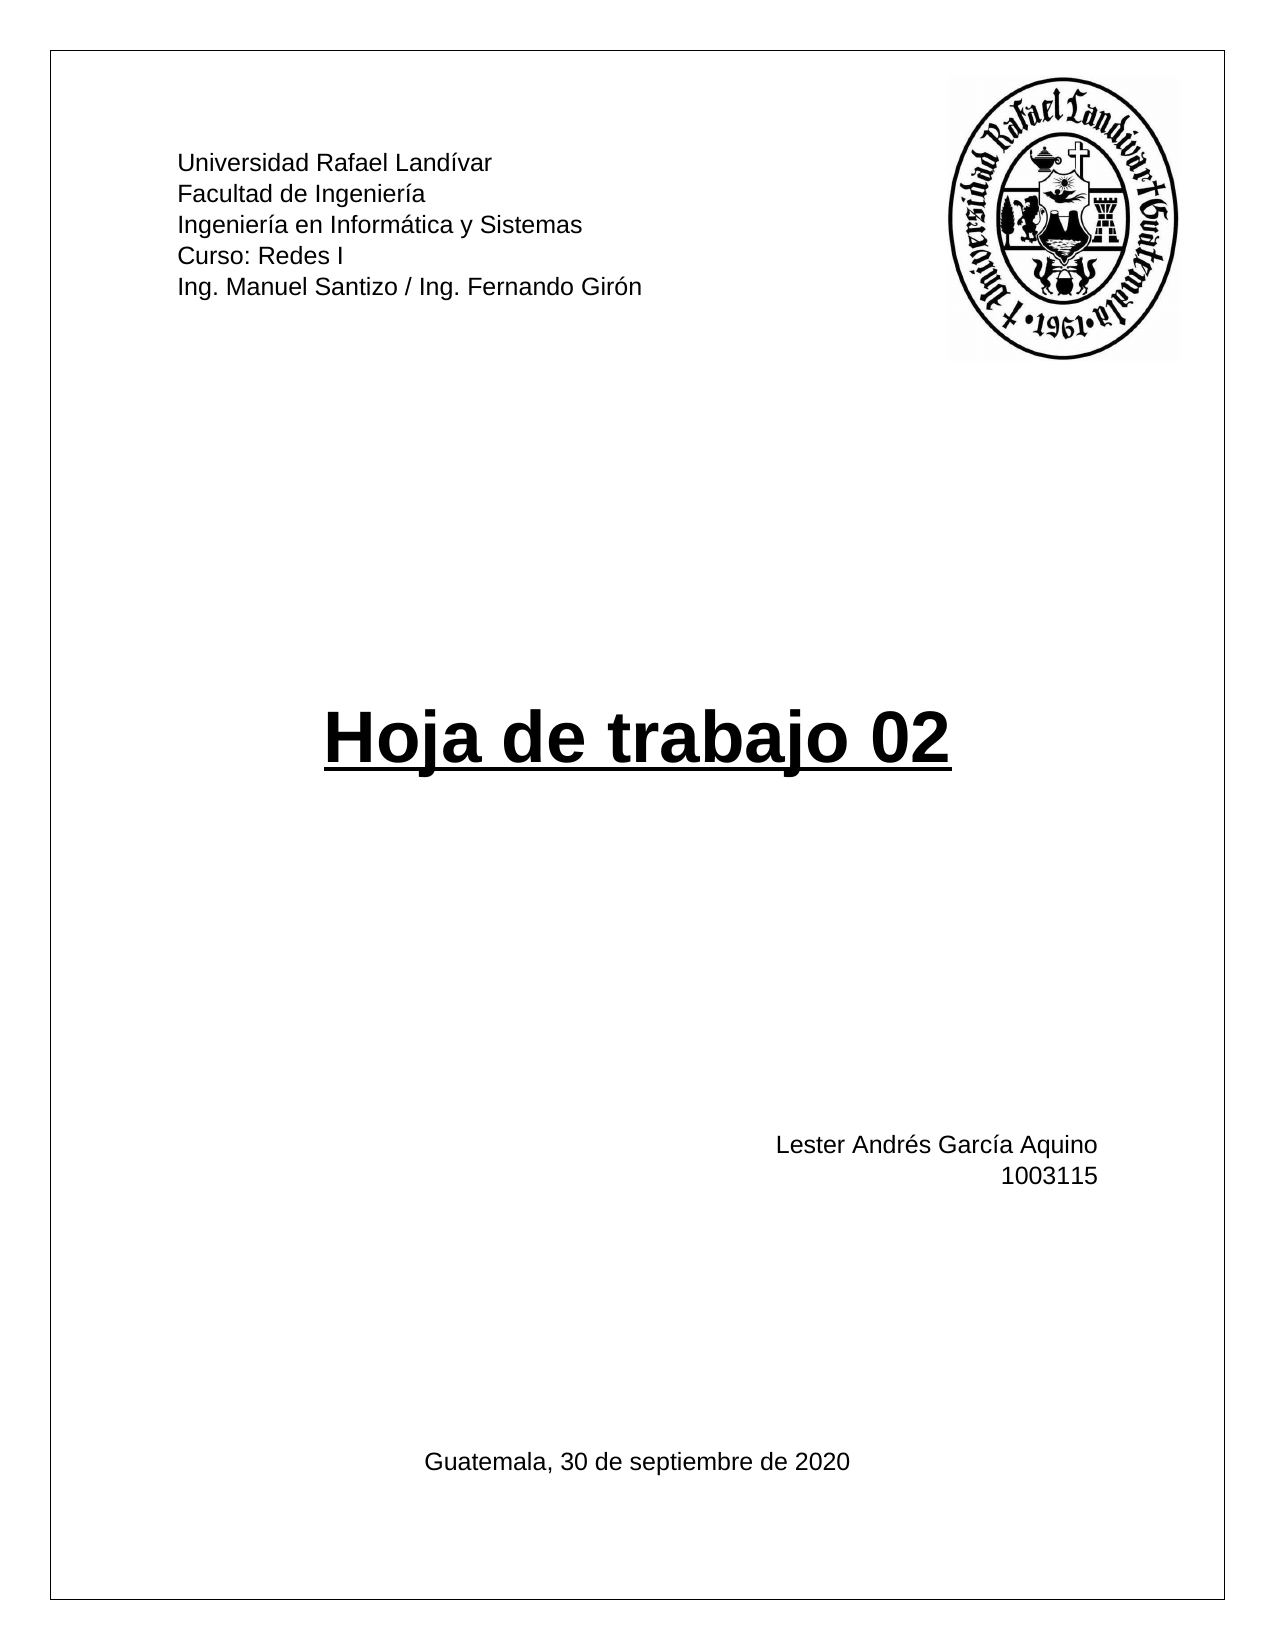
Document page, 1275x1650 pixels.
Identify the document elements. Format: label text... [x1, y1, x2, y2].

text Hoja de trabajo 02 [177, 694, 1098, 778]
text Guatemala, 30 de septiembre de 2020 [177, 1447, 1098, 1476]
text Universidad Rafael Landívar Facultad de Ingeniería Ingeniería en Informática y Sistemas Curso: Redes I Ing. Manuel Santizo / Ing. Fernando Girón [177, 148, 947, 301]
picture [947, 76, 1179, 361]
text Lester Andrés García Aquino 1003115 [177, 1130, 1098, 1189]
